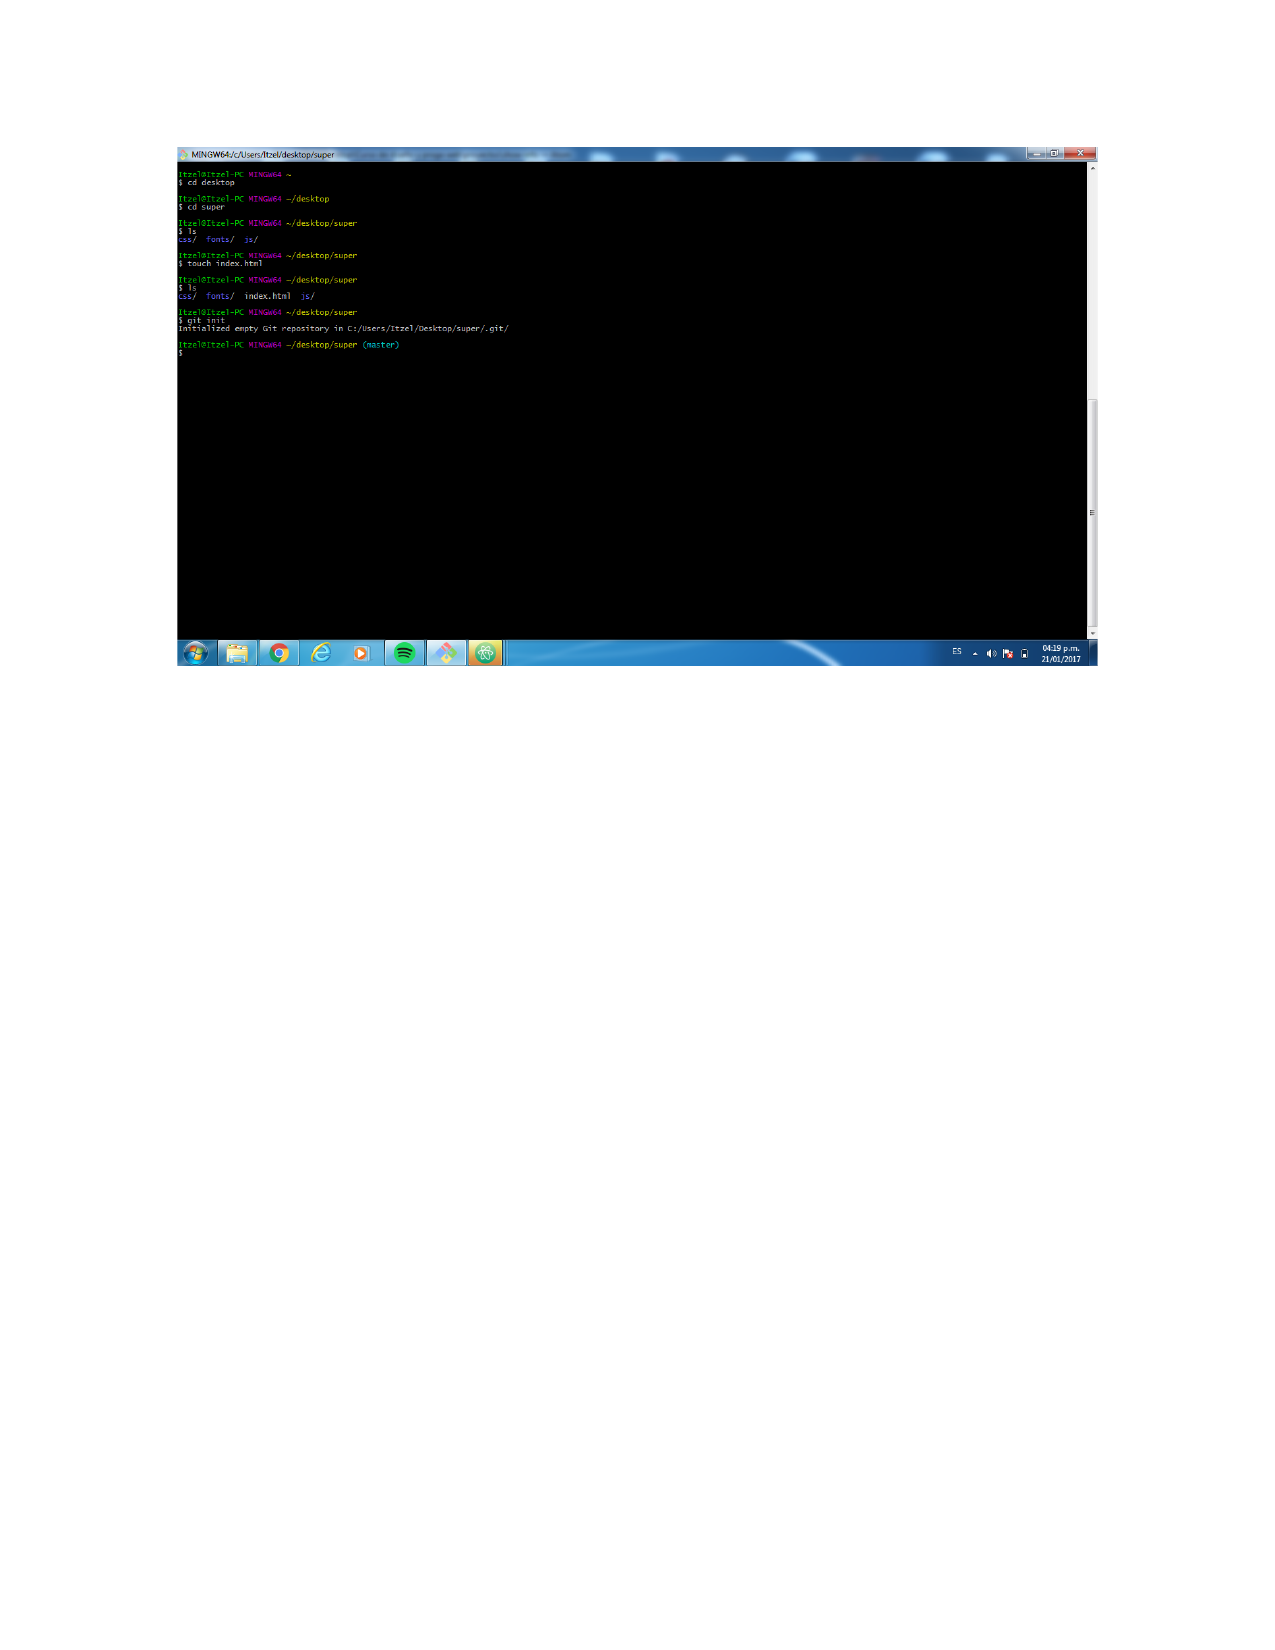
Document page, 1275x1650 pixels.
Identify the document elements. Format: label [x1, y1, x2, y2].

picture [177, 147, 1098, 666]
